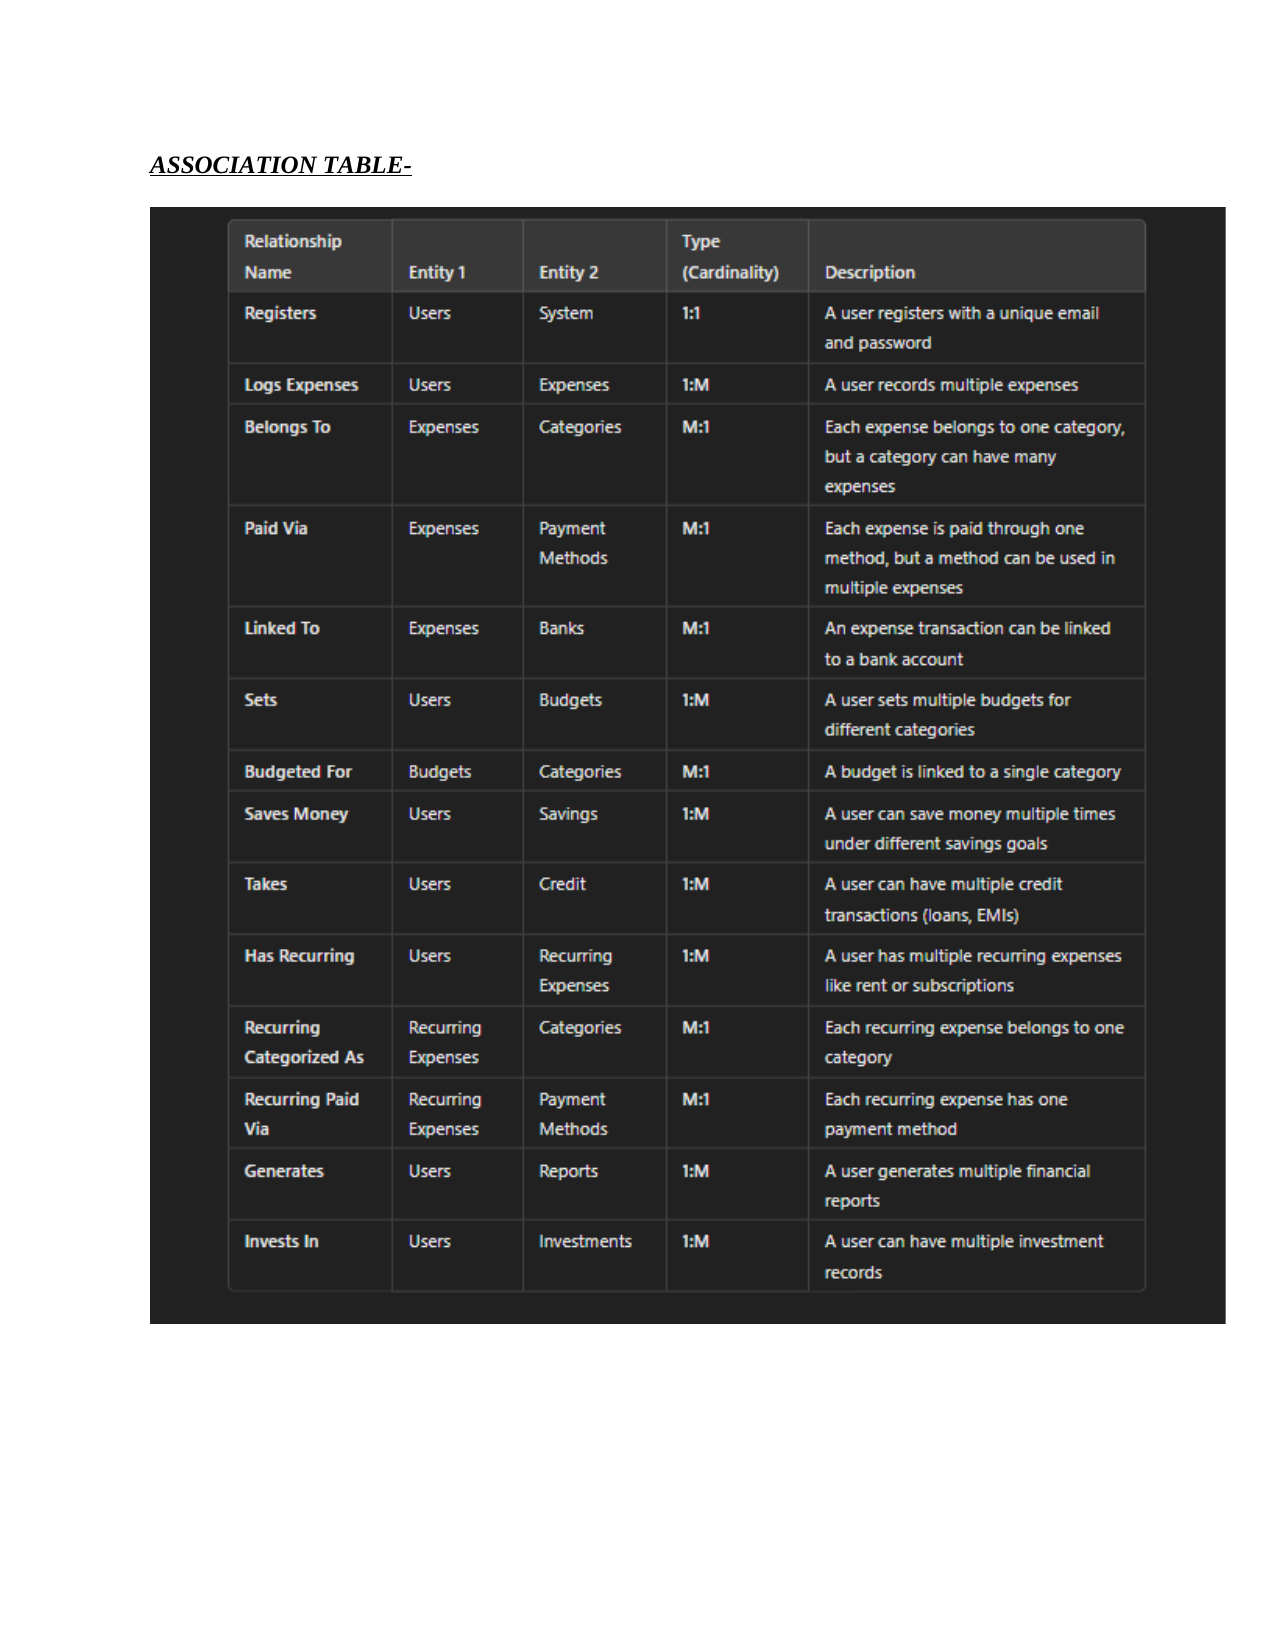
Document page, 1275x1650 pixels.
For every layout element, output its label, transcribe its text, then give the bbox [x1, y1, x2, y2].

text ASSOCIATION TABLE- [150, 150, 1226, 179]
picture [150, 207, 1226, 1324]
